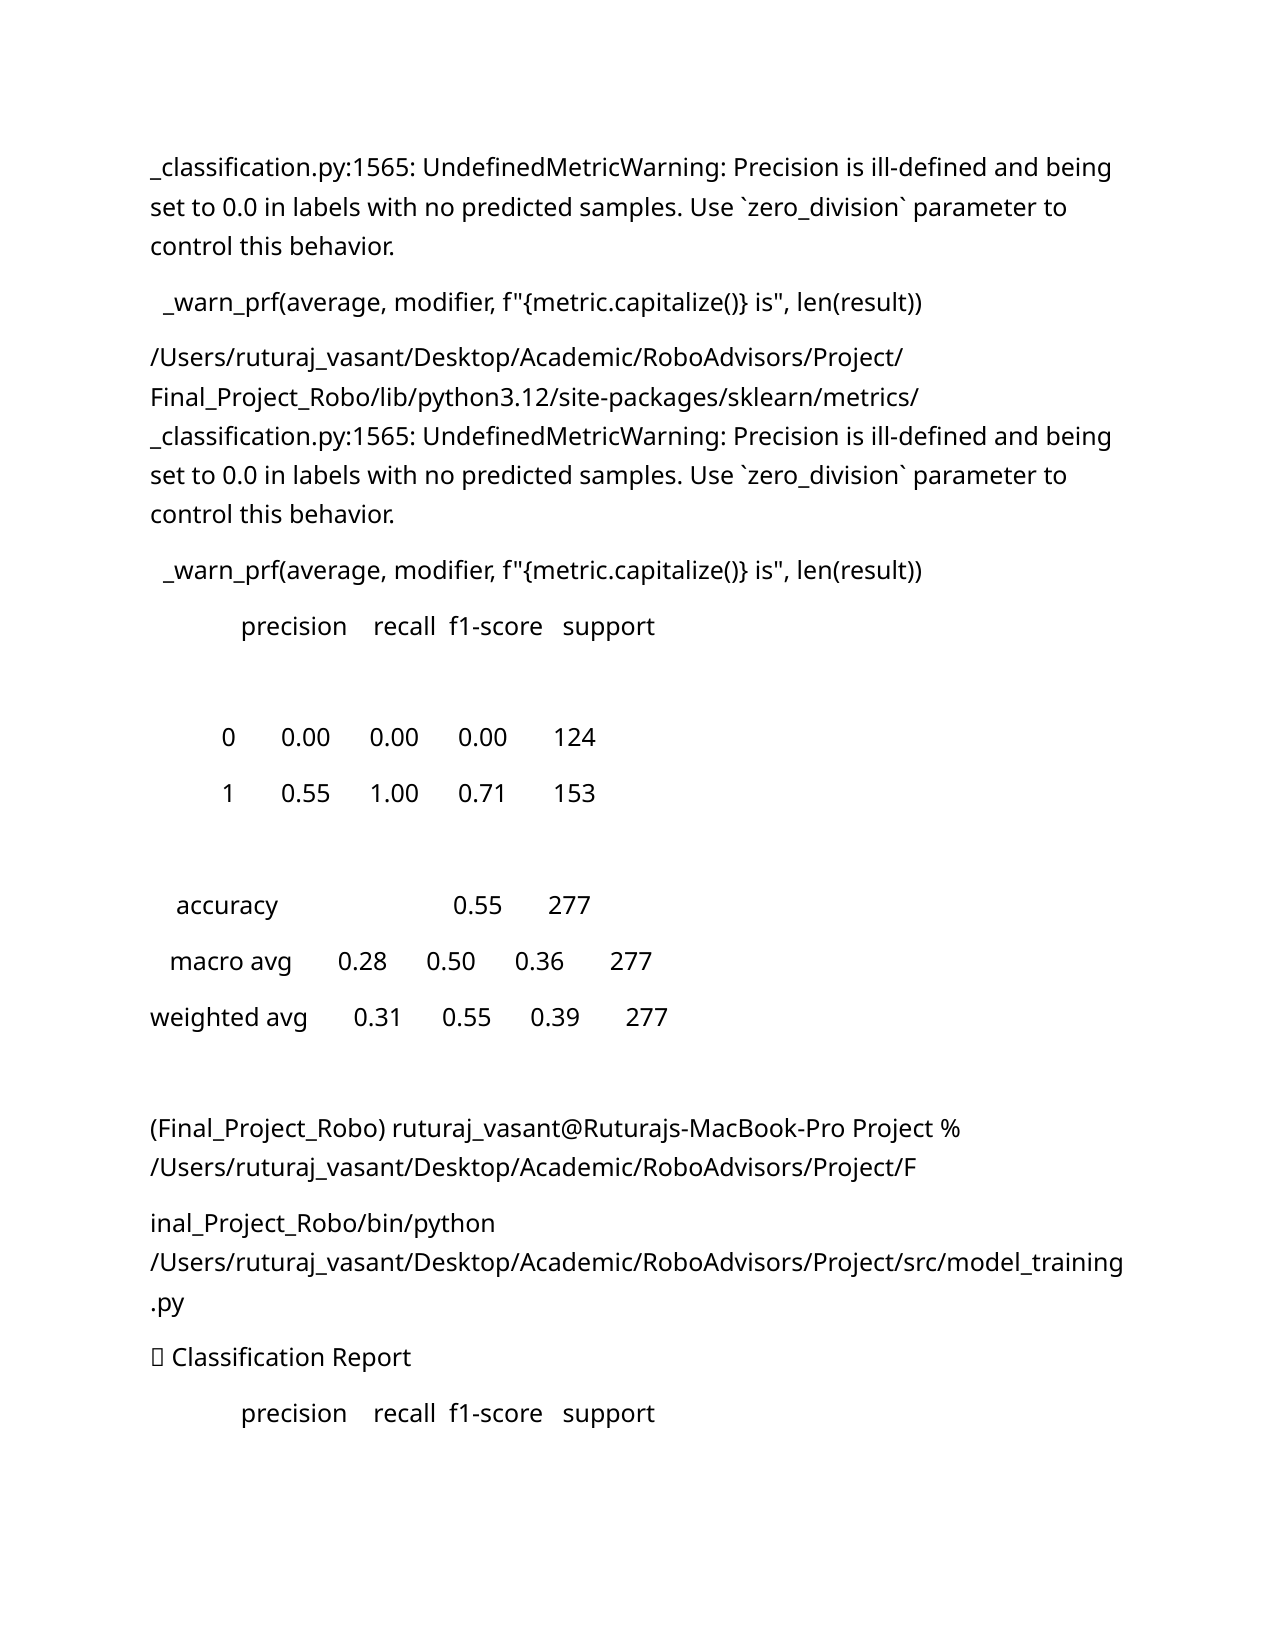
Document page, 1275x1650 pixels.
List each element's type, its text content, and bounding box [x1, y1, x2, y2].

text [150, 150, 1125, 262]
text 1 0.55 1.00 0.71 153 [150, 776, 1125, 810]
text accuracy 0.55 277 [150, 887, 1125, 922]
text precision recall f1-score support [150, 1396, 1125, 1430]
text _warn_prf(average, modifier, f"{metric.capitalize()} is", len(result)) [150, 284, 1125, 318]
text macro avg 0.28 0.50 0.36 277 [150, 943, 1125, 977]
text precision recall f1-score support [150, 608, 1125, 642]
text 0 0.00 0.00 0.00 124 [150, 720, 1125, 754]
text (Final_Project_Robo) ruturaj_vasant@Ruturajs-MacBook-Pro Project % /Users/ruturaj_vasant/Desktop/Academic/RoboAdvisors/Project/F [150, 1111, 1125, 1184]
text ✅ Classification Report [150, 1340, 1125, 1374]
text _warn_prf(average, modifier, f"{metric.capitalize()} is", len(result)) [150, 552, 1125, 587]
text weighted avg 0.31 0.55 0.39 277 [150, 999, 1125, 1033]
text inal_Project_Robo/bin/python /Users/ruturaj_vasant/Desktop/Academic/RoboAdvisors/Project/src/model_training.py [150, 1206, 1125, 1318]
